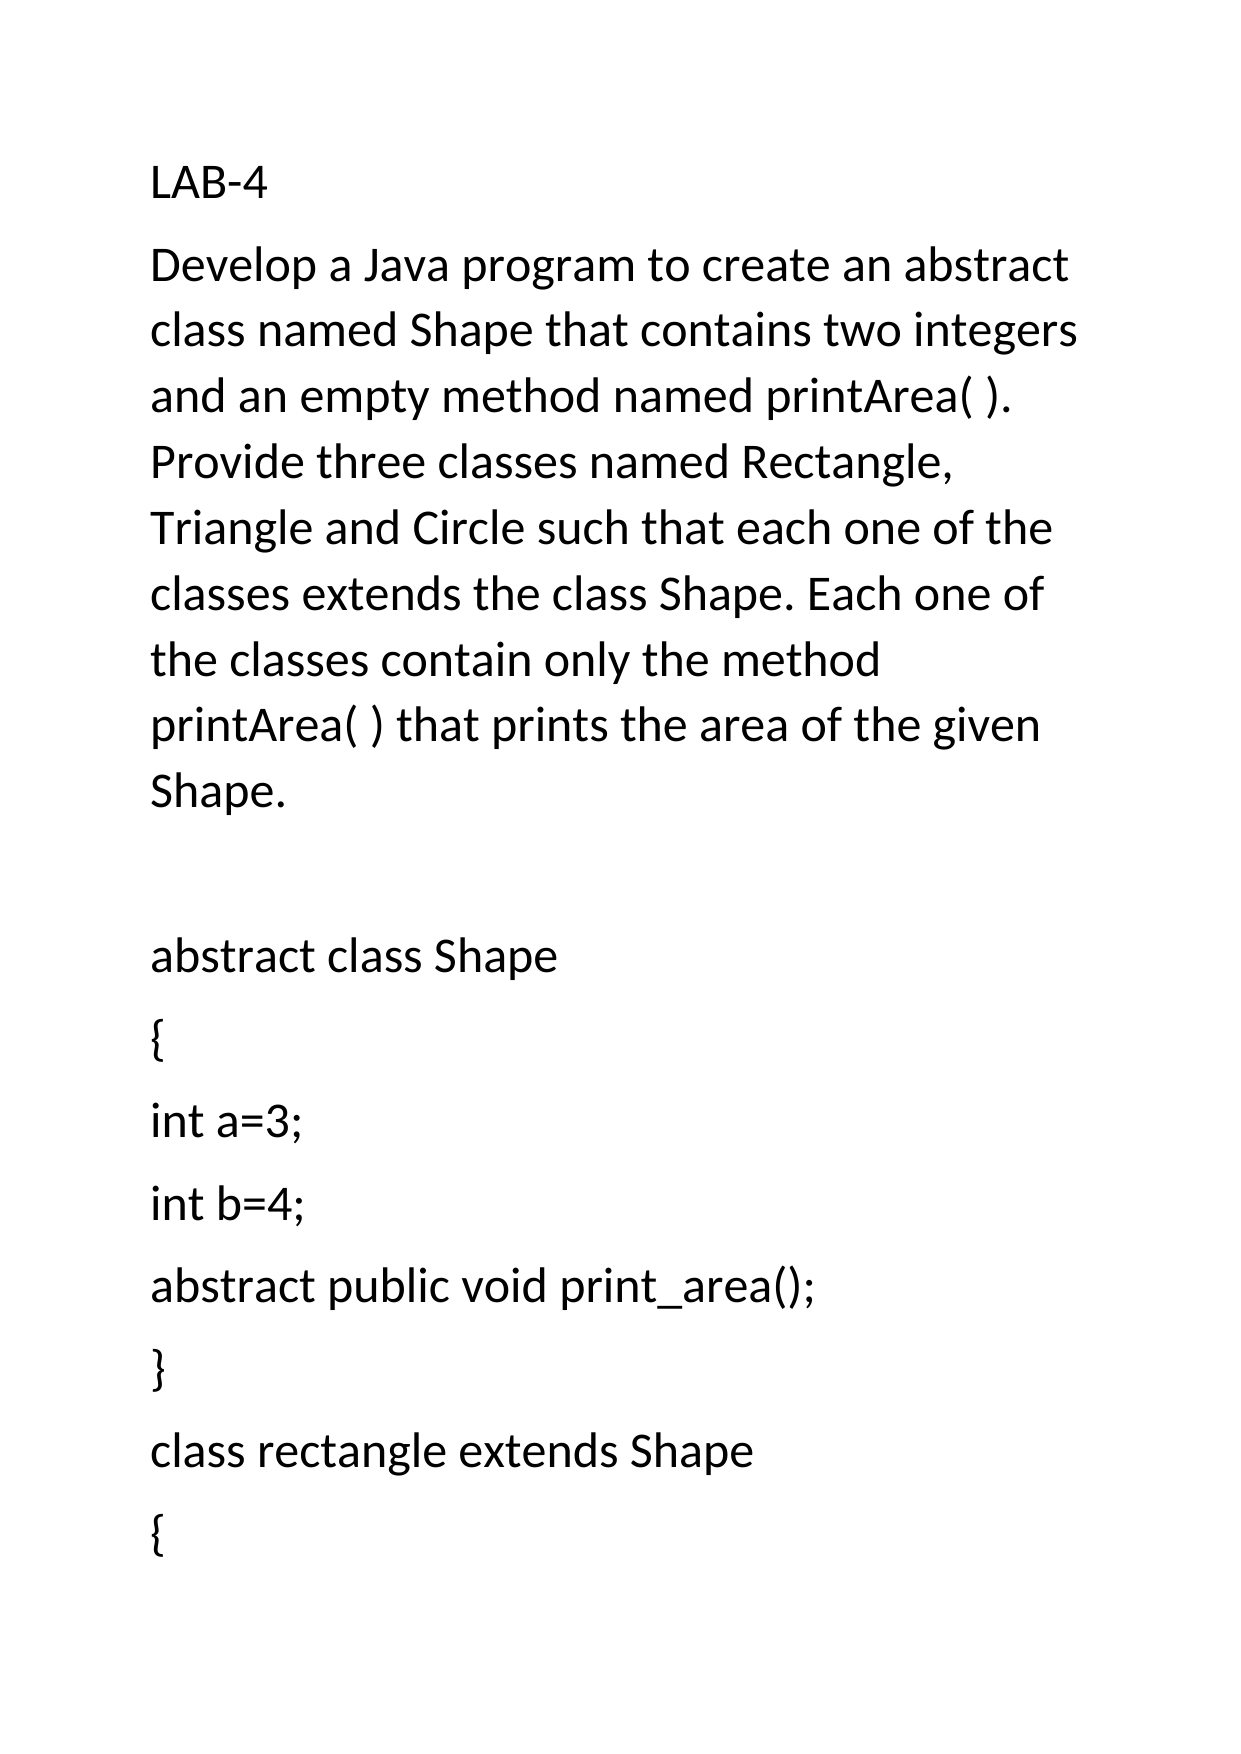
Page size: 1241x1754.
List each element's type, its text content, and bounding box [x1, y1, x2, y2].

text { [150, 1502, 1090, 1563]
text abstract public void print_area(); [150, 1254, 1090, 1315]
text int b=4; [150, 1172, 1090, 1233]
text { [150, 1007, 1090, 1068]
text class rectangle extends Shape [150, 1419, 1090, 1480]
text Develop a Java program to create an abstract class named Shape that contains two integers and an empty method named printArea( ). Provide three classes named Rectangle, Triangle and Circle such that each one of the classes extends the class Shape. Each one of the classes contain only the method printArea( ) that prints the area of the given Shape. [150, 232, 1090, 820]
text LAB-4 [150, 150, 1090, 211]
text int a=3; [150, 1089, 1090, 1150]
text abstract class Shape [150, 924, 1090, 985]
text } [150, 1337, 1090, 1398]
